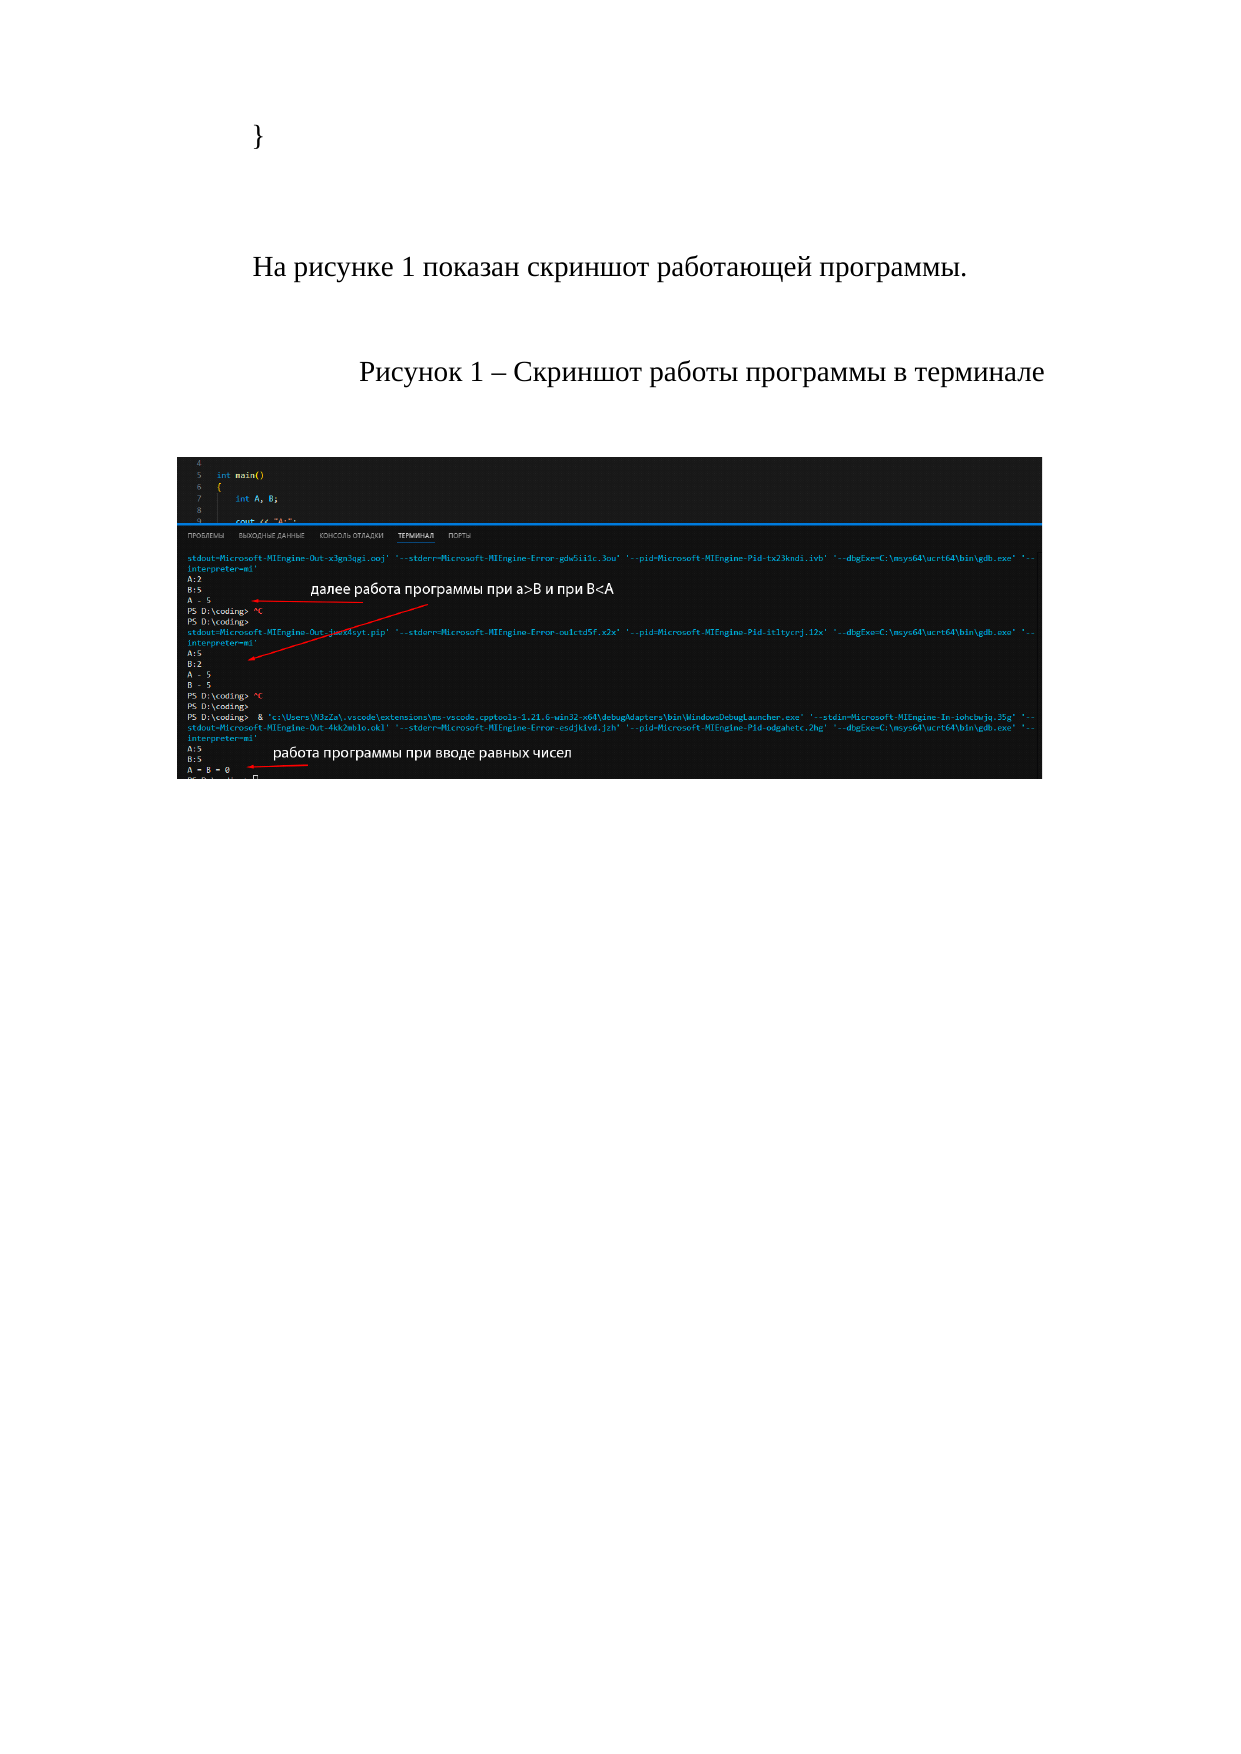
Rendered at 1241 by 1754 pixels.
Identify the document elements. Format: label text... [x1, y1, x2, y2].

text Рисунок 1 – Скриншот работы программы в терминале [177, 354, 1152, 388]
text На рисунке 1 показан скриншот работающей программы. [177, 249, 1152, 282]
text } [177, 118, 1152, 152]
picture [177, 457, 1043, 779]
